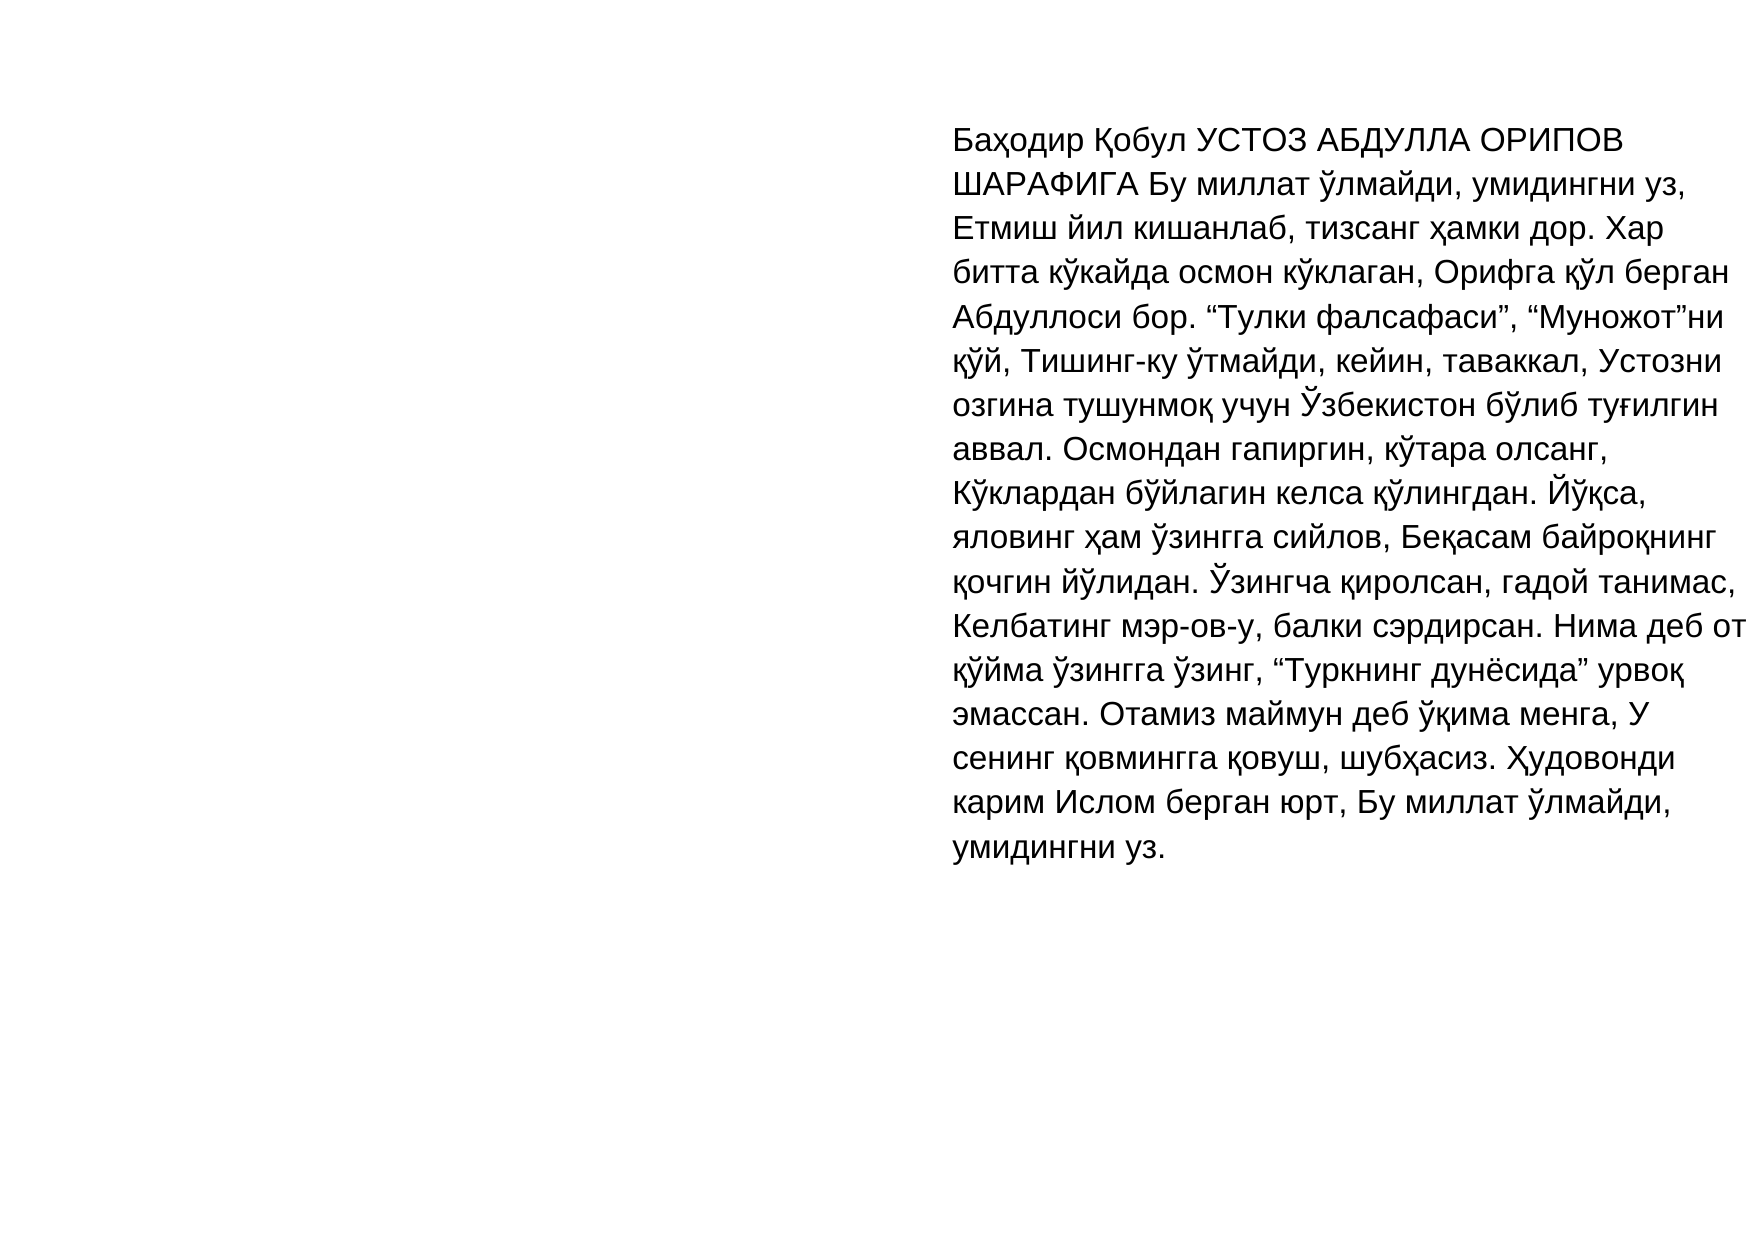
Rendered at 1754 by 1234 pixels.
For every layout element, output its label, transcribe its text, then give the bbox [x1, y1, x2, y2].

text Баҳодир Қобул УСТОЗ АБДУЛЛА ОРИПОВ ШАРАФИГА Бу миллат ўлмайди, умидингни уз, Етмиш йил кишанлаб, тизсанг ҳамки дор. Хар битта кўкайда осмон кўклаган, Орифга қўл берган Абдуллоси бор. “Тулки фалсафаси”, “Муножот”ни қўй, Тишинг-ку ўтмайди, кейин, таваккал, Устозни озгина тушунмоқ учун Ўзбекистон бўлиб туғилгин аввал. Осмондан гапиргин, кўтара олсанг, Кўклардан бўйлагин келса қўлингдан. Йўқса, яловинг ҳам ўзингга сийлов, Беқасам байроқнинг қочгин йўлидан. Ўзингча қиролсан, гадой танимас, Келбатинг мэр-ов-у, балки сэрдирсан. Нима деб от қўйма ўзингга ўзинг, “Туркнинг дунёсида” урвоқ эмассан. Отамиз маймун деб ўқима менга, У сенинг қовмингга қовуш, шубҳасиз. Ҳудовонди карим Ислом берган юрт, Бу миллат ўлмайди, умидингни уз. [952, 120, 1754, 865]
